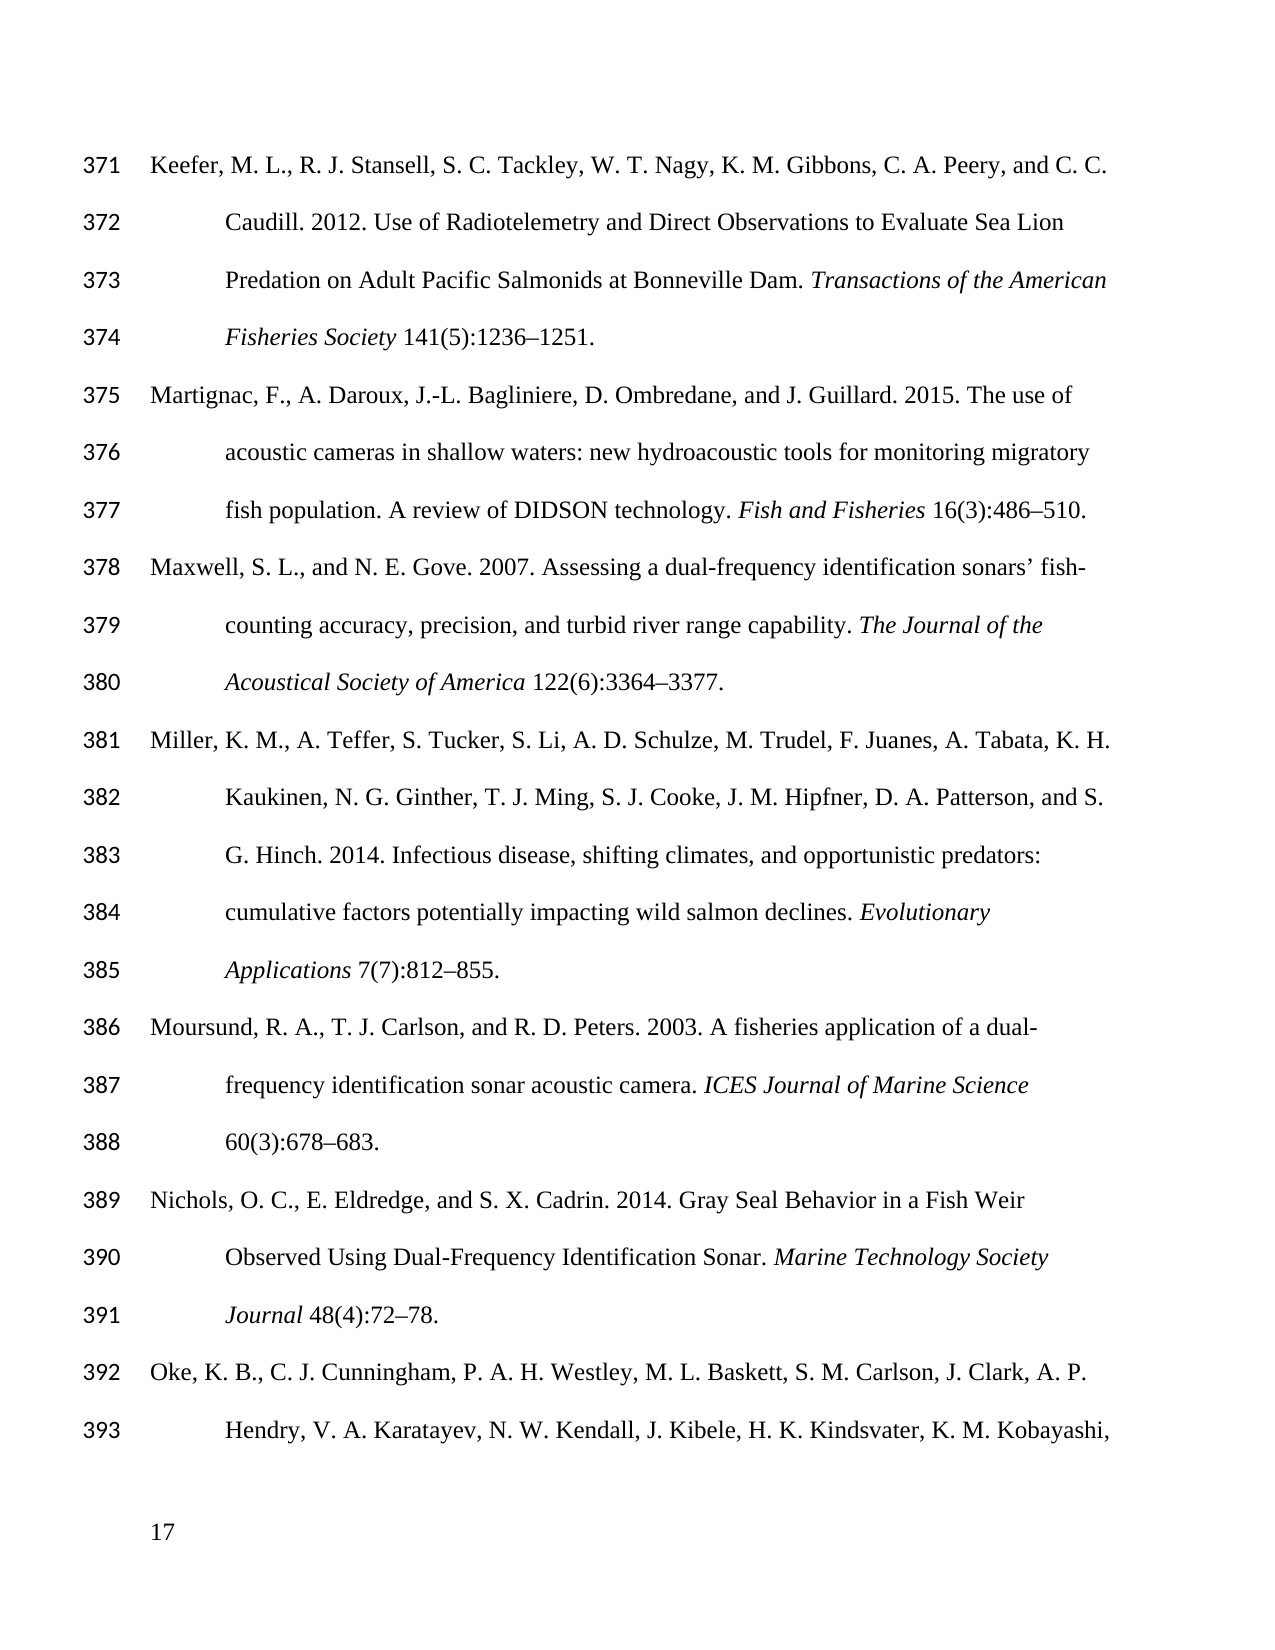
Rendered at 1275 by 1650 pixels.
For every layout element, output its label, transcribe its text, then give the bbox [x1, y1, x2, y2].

text Moursund, R. A., T. J. Carlson, and R. D. Peters. 2003. A fisheries application of a dual-frequency identification sonar acoustic camera. ICES Journal of Marine Science 60(3):678–683. [150, 1012, 1125, 1156]
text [150, 1357, 1125, 1444]
text Martignac, F., A. Daroux, J.-L. Bagliniere, D. Ombredane, and J. Guillard. 2015. The use of acoustic cameras in shallow waters: new hydroacoustic tools for monitoring migratory fish population. A review of DIDSON technology. Fish and Fisheries 16(3):486–510. [150, 380, 1125, 524]
text Keefer, M. L., R. J. Stansell, S. C. Tackley, W. T. Nagy, K. M. Gibbons, C. A. Peery, and C. C. Caudill. 2012. Use of Radiotelemetry and Direct Observations to Evaluate Sea Lion Predation on Adult Pacific Salmonids at Bonneville Dam. Transactions of the American Fisheries Society 141(5):1236–1251. [150, 150, 1125, 351]
text Maxwell, S. L., and N. E. Gove. 2007. Assessing a dual-frequency identification sonars’ fish-counting accuracy, precision, and turbid river range capability. The Journal of the Acoustical Society of America 122(6):3364–3377. [150, 552, 1125, 696]
text Miller, K. M., A. Teffer, S. Tucker, S. Li, A. D. Schulze, M. Trudel, F. Juanes, A. Tabata, K. H. Kaukinen, N. G. Ginther, T. J. Ming, S. J. Cooke, J. M. Hipfner, D. A. Patterson, and S. G. Hinch. 2014. Infectious disease, shifting climates, and opportunistic predators: cumulative factors potentially impacting wild salmon declines. Evolutionary Applications 7(7):812–855. [150, 725, 1125, 984]
text Nichols, O. C., E. Eldredge, and S. X. Cadrin. 2014. Gray Seal Behavior in a Fish Weir Observed Using Dual-Frequency Identification Sonar. Marine Technology Society Journal 48(4):72–78. [150, 1185, 1125, 1329]
